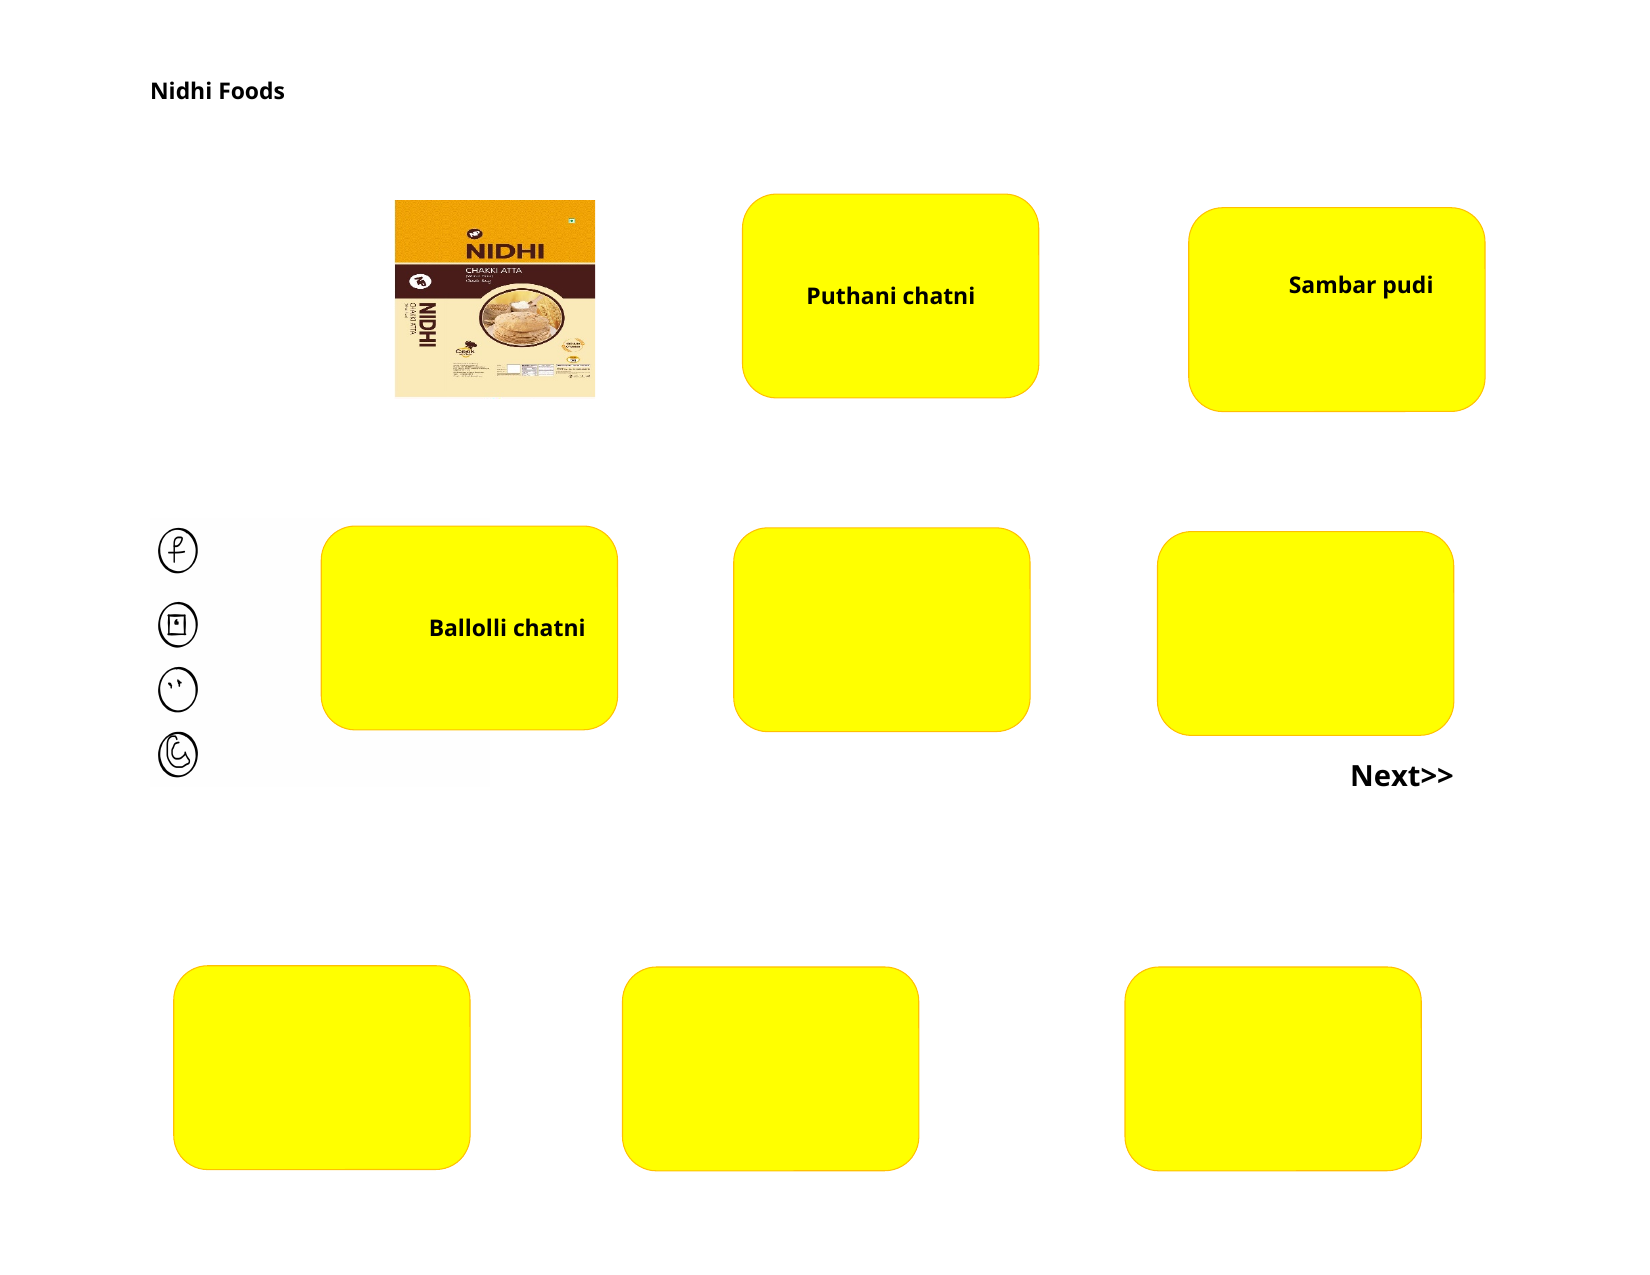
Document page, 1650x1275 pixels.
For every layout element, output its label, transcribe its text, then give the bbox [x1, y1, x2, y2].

picture [394, 200, 596, 399]
text Next>> [150, 519, 1500, 795]
picture [150, 518, 490, 787]
